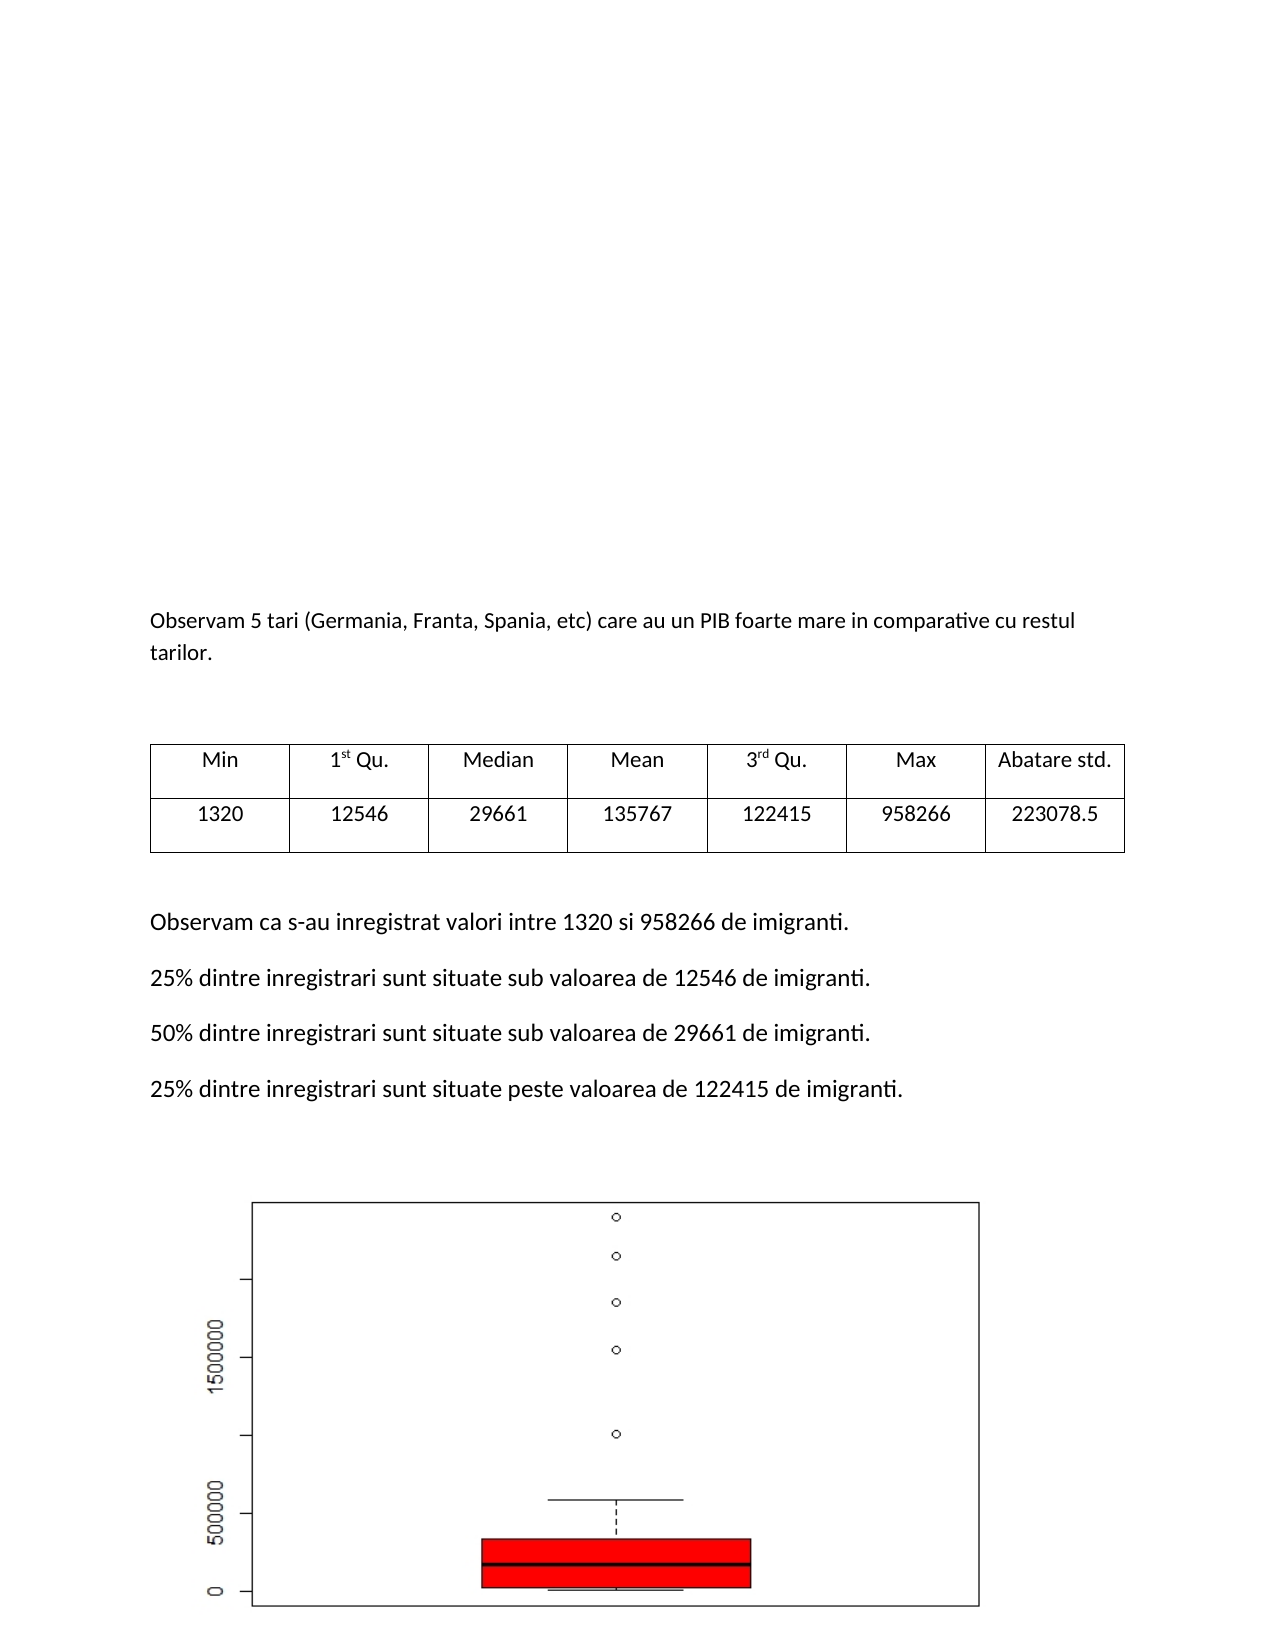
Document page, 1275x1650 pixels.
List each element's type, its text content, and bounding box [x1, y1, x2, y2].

text Observam 5 tari (Germania, Franta, Spania, etc) care au un PIB foarte mare in comparative cu restul tarilor. [150, 606, 1125, 666]
table_header Min [151, 745, 289, 798]
table_cell 122415 [708, 799, 846, 852]
table_header 3rd Qu. [708, 745, 846, 798]
table_cell 29661 [429, 799, 567, 852]
text Observam ca s-au inregistrat valori intre 1320 si 958266 de imigranti. [150, 906, 1125, 936]
table_cell 135767 [568, 799, 707, 852]
table_cell 12546 [290, 799, 428, 852]
table_header 1st Qu. [290, 745, 428, 798]
table_header Mean [568, 745, 707, 798]
text 50% dintre inregistrari sunt situate sub valoarea de 29661 de imigranti. [150, 1018, 1125, 1048]
table_cell 223078.5 [986, 799, 1124, 852]
table_header Abatare std. [986, 745, 1124, 798]
picture [150, 1107, 1032, 1650]
table_cell 1320 [151, 799, 289, 852]
text 25% dintre inregistrari sunt situate peste valoarea de 122415 de imigranti. [150, 1073, 1125, 1104]
table_cell 958266 [847, 799, 985, 852]
text 25% dintre inregistrari sunt situate sub valoarea de 12546 de imigranti. [150, 962, 1125, 992]
table_header Median [429, 745, 567, 798]
table_header Max [847, 745, 985, 798]
